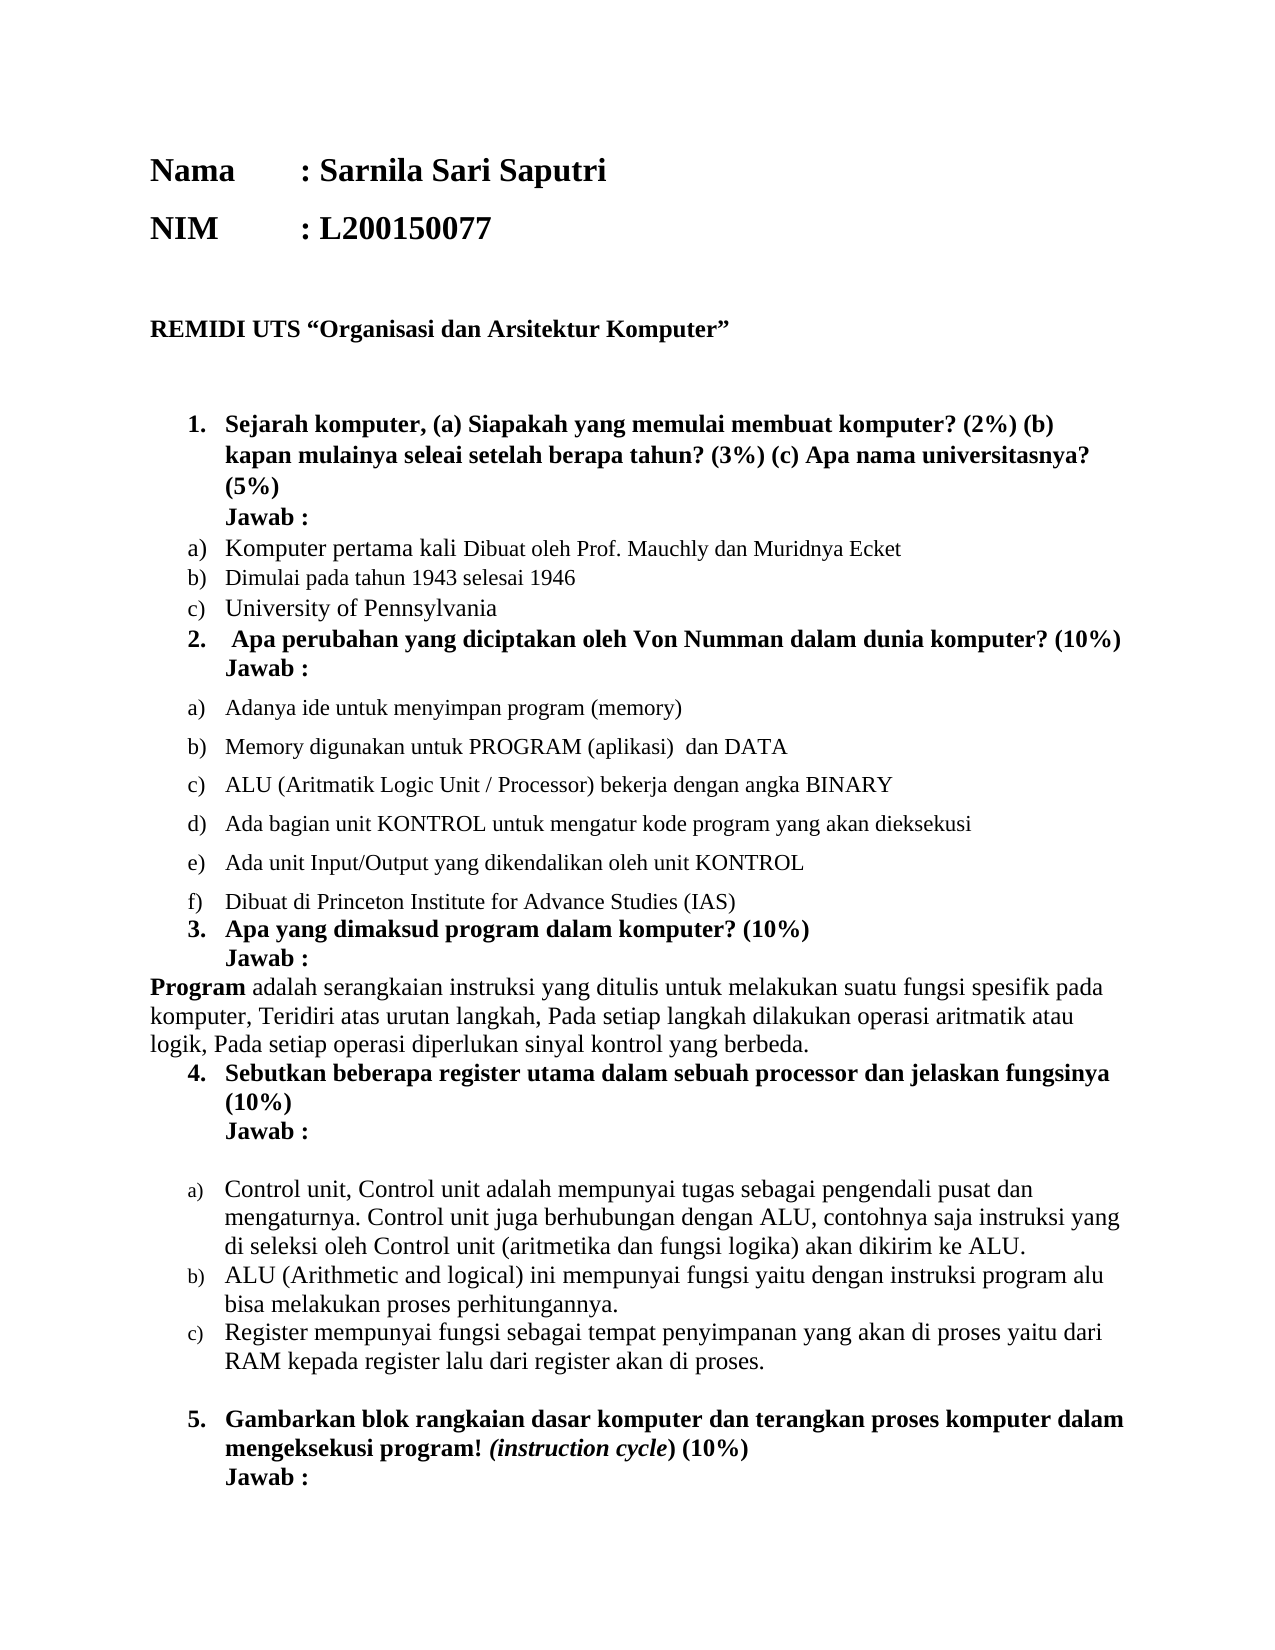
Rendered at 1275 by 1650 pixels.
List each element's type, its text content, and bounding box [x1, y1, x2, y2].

list University of Pennsylvania [187, 593, 1125, 622]
list ALU (Aritmatik Logic Unit / Processor) bekerja dengan angka BINARY [187, 772, 1125, 798]
list Dimulai pada tahun 1943 selesai 1946 [187, 564, 1125, 591]
list Jawab : [225, 502, 1125, 531]
list Control unit, Control unit adalah mempunyai tugas sebagai pengendali pusat dan mengaturnya. Control unit juga berhubungan dengan ALU, contohnya saja instruksi yang di seleksi oleh Control unit (aritmetika dan fungsi logika) akan dikirim ke ALU. [187, 1174, 1125, 1260]
text Nama : Sarnila Sari Saputri [150, 150, 1125, 188]
list Dibuat di Princeton Institute for Advance Studies (IAS) [187, 888, 1125, 914]
list Apa yang dimaksud program dalam komputer? (10%) [187, 914, 1125, 943]
list Jawab : [225, 943, 1125, 972]
list Jawab : [225, 1462, 1125, 1490]
list ALU (Arithmetic and logical) ini mempunyai fungsi yaitu dengan instruksi program alu bisa melakukan proses perhitungannya. [187, 1260, 1125, 1317]
list Komputer pertama kali Dibuat oleh Prof. Mauchly dan Muridnya Ecket [187, 533, 1125, 562]
text Program adalah serangkaian instruksi yang ditulis untuk melakukan suatu fungsi spesifik pada komputer, Teridiri atas urutan langkah, Pada setiap langkah dilakukan operasi aritmatik atau logik, Pada setiap operasi diperlukan sinyal kontrol yang berbeda. [150, 972, 1125, 1058]
list Sebutkan beberapa register utama dalam sebuah processor dan jelaskan fungsinya (10%) [187, 1058, 1125, 1116]
list Memory digunakan untuk PROGRAM (aplikasi) dan DATA [187, 733, 1125, 759]
list Gambarkan blok rangkaian dasar komputer dan terangkan proses komputer dalam mengeksekusi program! (instruction cycle) (10%) [187, 1404, 1125, 1462]
list Ada unit Input/Output yang dikendalikan oleh unit KONTROL [187, 849, 1125, 876]
list Jawab : [225, 1116, 1125, 1144]
list Adanya ide untuk menyimpan program (memory) [187, 694, 1125, 720]
list Jawab : [225, 653, 1125, 681]
list Ada bagian unit KONTROL untuk mengatur kode program yang akan dieksekusi [187, 810, 1125, 837]
list Sejarah komputer, (a) Siapakah yang memulai membuat komputer? (2%) (b) kapan mulainya seleai setelah berapa tahun? (3%) (c) Apa nama universitasnya? (5%) [187, 409, 1125, 500]
list Register mempunyai fungsi sebagai tempat penyimpanan yang akan di proses yaitu dari RAM kepada register lalu dari register akan di proses. [187, 1317, 1125, 1375]
text REMIDI UTS “Organisasi dan Arsitektur Komputer” [150, 314, 1125, 342]
list Apa perubahan yang diciptakan oleh Von Numman dalam dunia komputer? (10%) [187, 624, 1125, 653]
text NIM : L200150077 [150, 208, 1125, 246]
